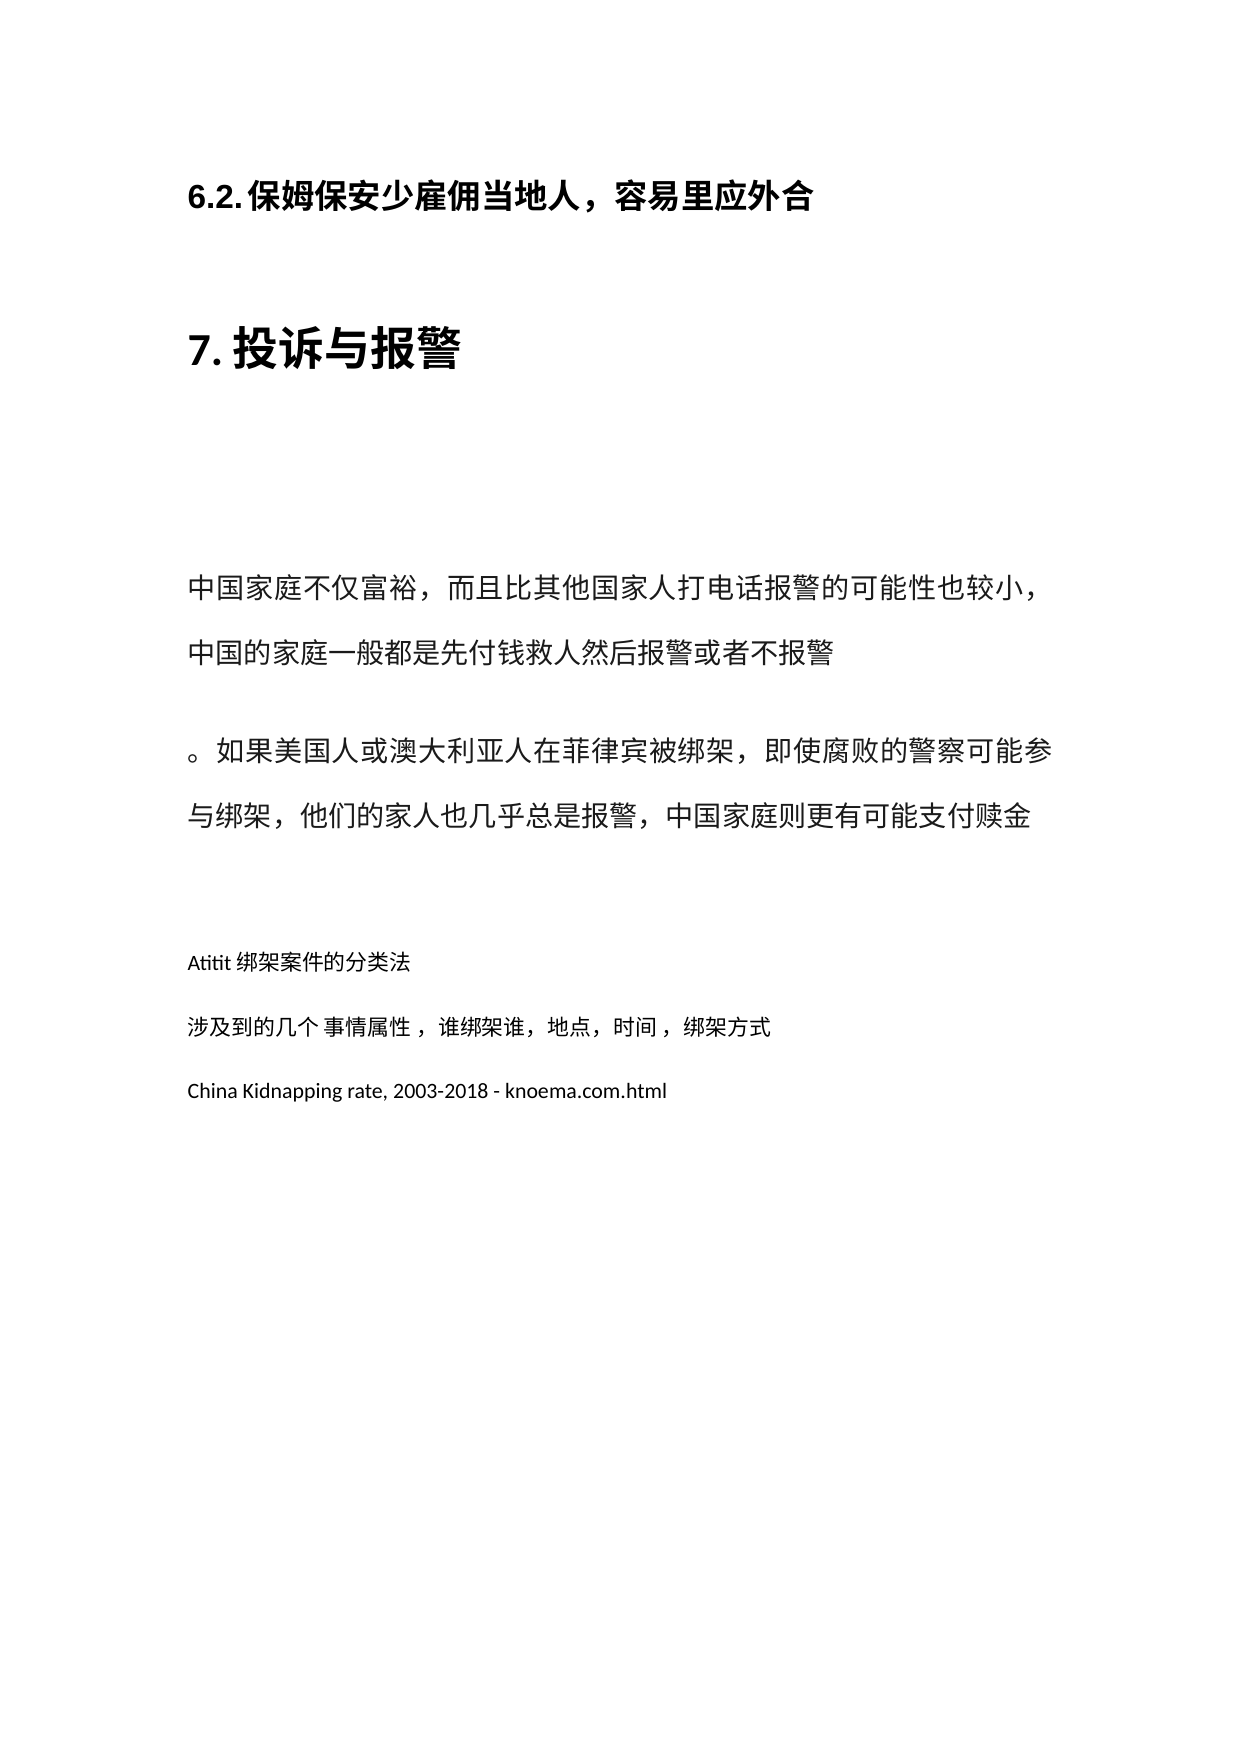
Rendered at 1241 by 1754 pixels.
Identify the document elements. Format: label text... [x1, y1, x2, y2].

text 中国家庭不仅富裕，而且比其他国家人打电话报警的可能性也较小，中国的家庭一般都是先付钱救人然后报警或者不报警 [187, 554, 1053, 684]
text China Kidnapping rate, 2003-2018 - knoema.com.html [187, 1074, 1053, 1107]
text 。如果美国人或澳大利亚人在菲律宾被绑架，即使腐败的警察可能参与绑架，他们的家人也几乎总是报警，中国家庭则更有可能支付赎金 [187, 717, 1053, 847]
text Atitit 绑架案件的分类法 [187, 944, 1053, 977]
subtitle 保姆保安少雇佣当地人，容易里应外合 [187, 162, 1053, 227]
text 涉及到的几个 事情属性 ，谁绑架谁，地点，时间 ，绑架方式 [187, 1009, 1053, 1042]
subtitle 投诉与报警 [187, 297, 1053, 394]
